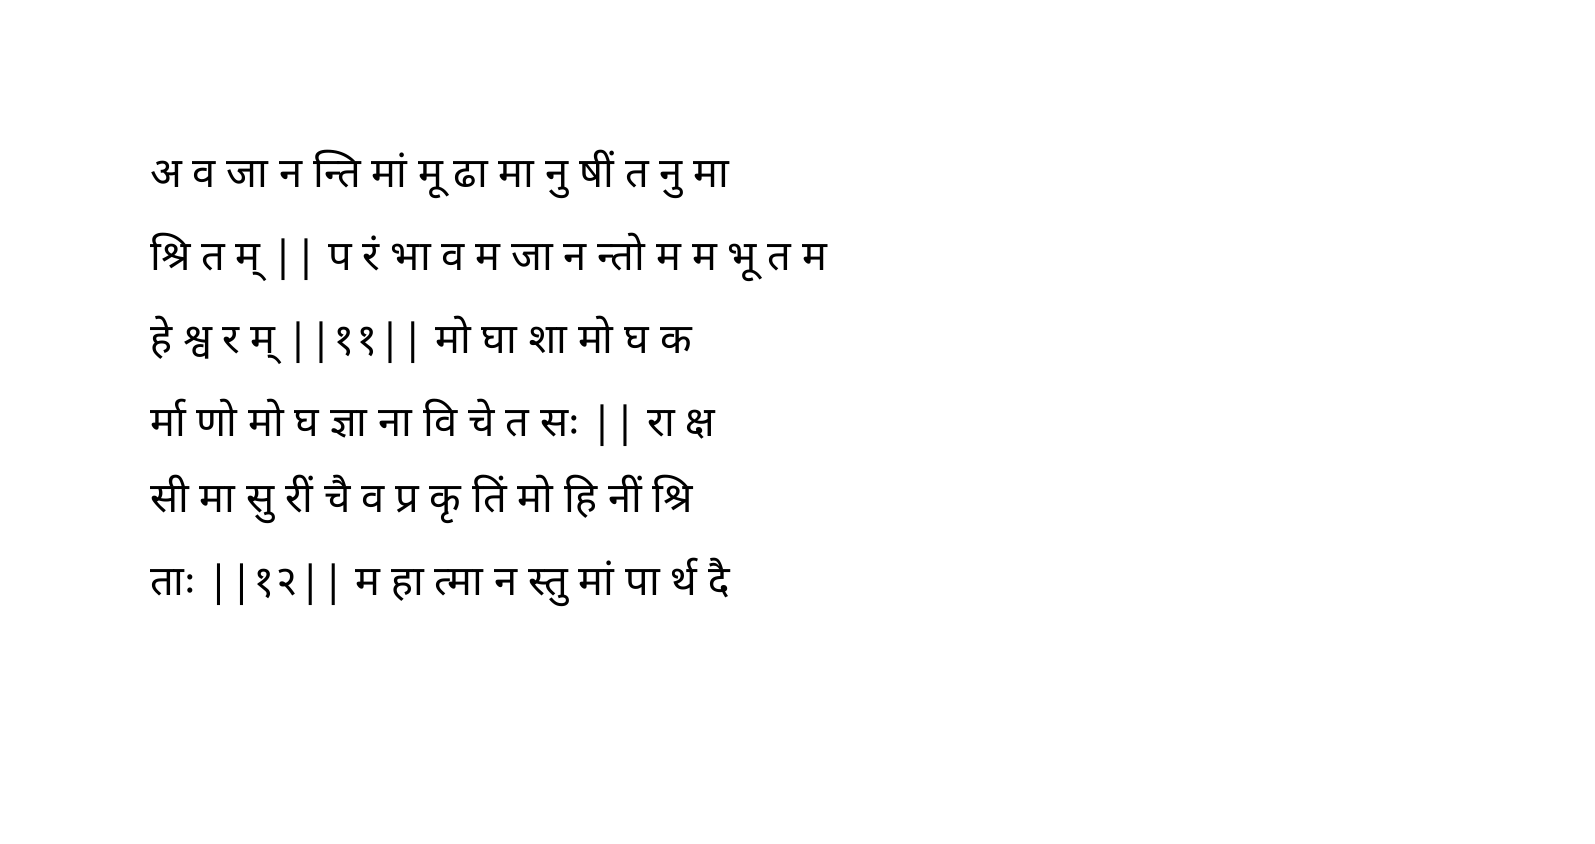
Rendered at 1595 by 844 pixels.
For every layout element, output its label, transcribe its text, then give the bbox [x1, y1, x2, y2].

text सी मा सु रीं चै व प्र कृ तिं मो हि नीं श्रि [150, 475, 1444, 529]
text श्रि त म् || प रं भा व म जा न न्तो म म भू त म [150, 225, 1444, 287]
text ताः ||१२|| म हा त्मा न स्तु मां पा र्थ दै [150, 550, 1444, 612]
text अ व जा न न्ति मां मू ढा मा नु षीं त नु मा [150, 150, 1444, 204]
text हे श्व र म् ||११|| मो घा शा मो घ क [150, 308, 1444, 370]
text र्मा णो मो घ ज्ञा ना वि चे त सः || रा क्ष [150, 392, 1444, 453]
